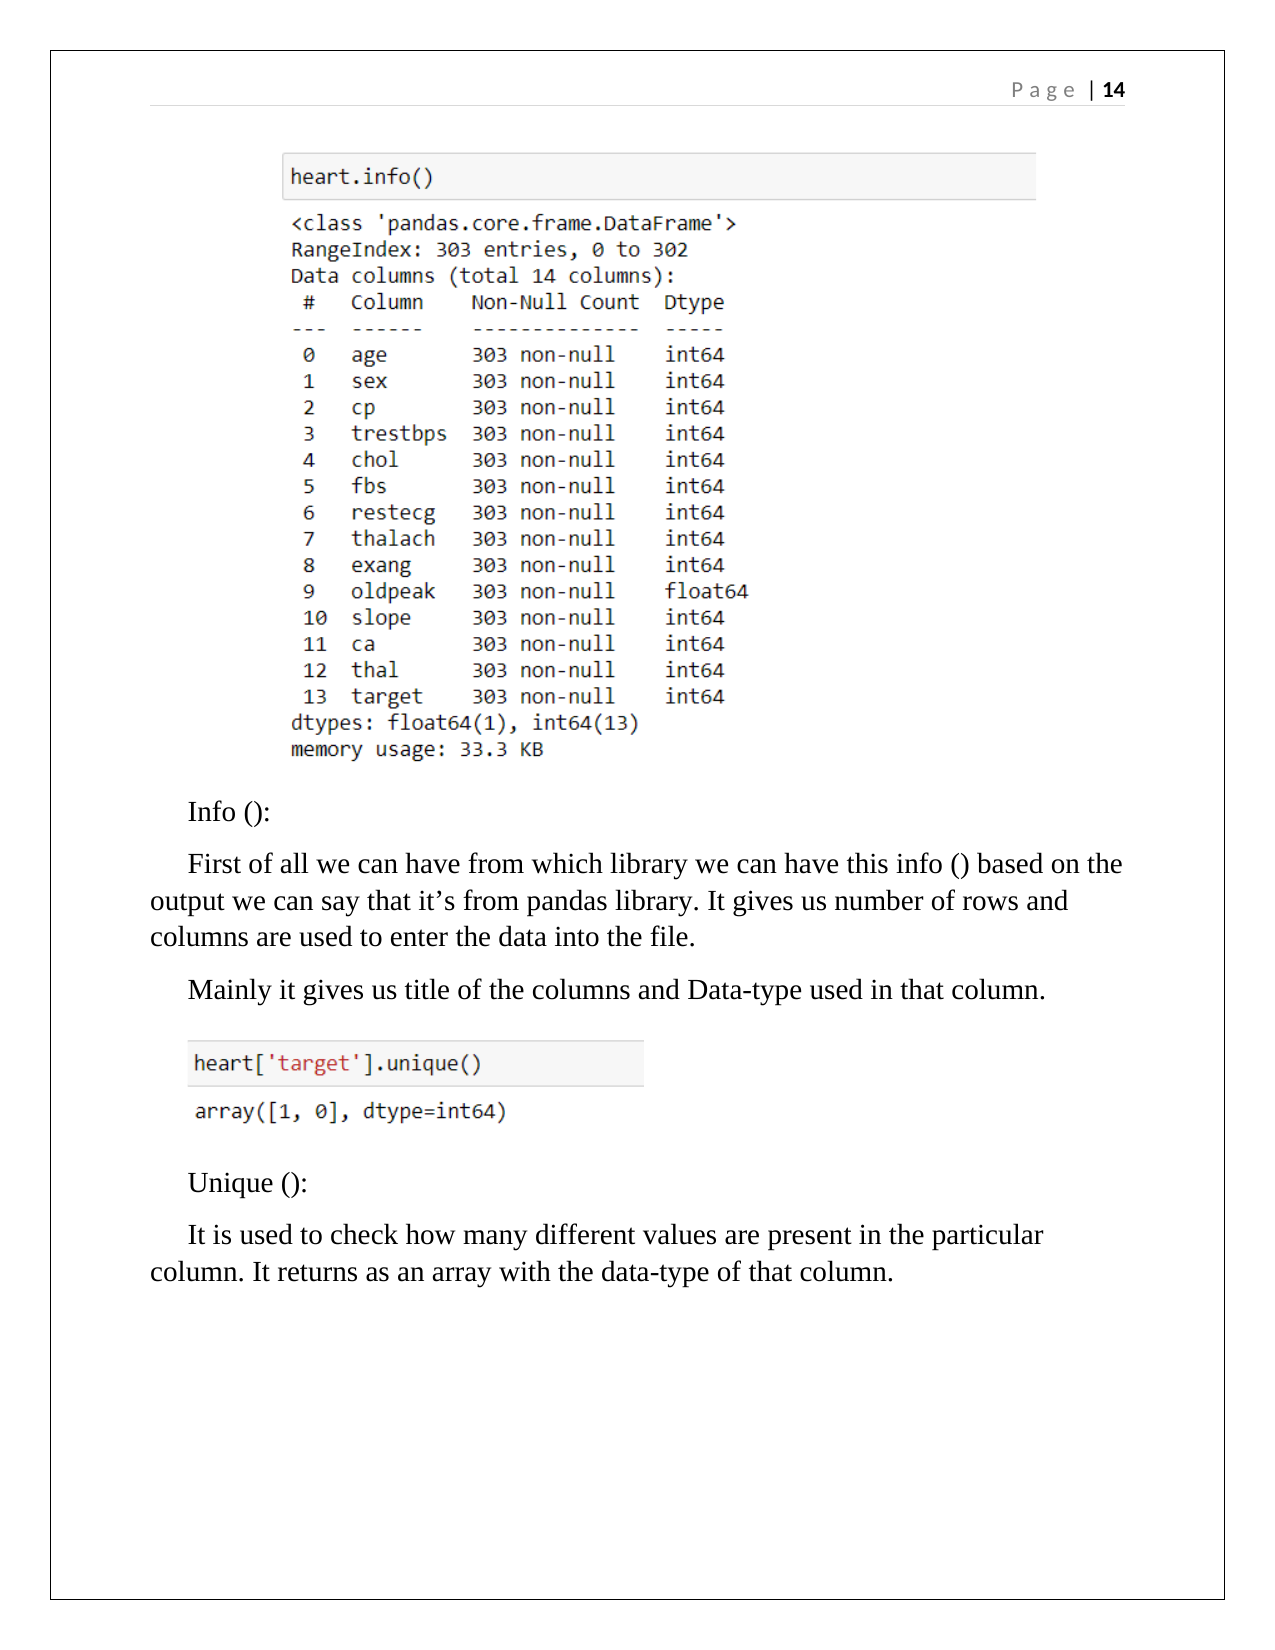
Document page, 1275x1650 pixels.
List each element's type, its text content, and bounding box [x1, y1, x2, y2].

text It is used to check how many different values are present in the particular column. It returns as an array with the data-type of that column. [150, 1217, 1125, 1287]
text Mainly it gives us title of the columns and Data-type used in that column. [150, 972, 1125, 1005]
text First of all we can have from which library we can have this info () based on the output we can say that it’s from pandas library. It gives us number of rows and columns are used to enter the data into the file. [150, 847, 1125, 952]
picture [187, 1024, 644, 1146]
text Unique (): [150, 1165, 1125, 1198]
text Info (): [150, 794, 1125, 827]
picture [276, 150, 1037, 775]
